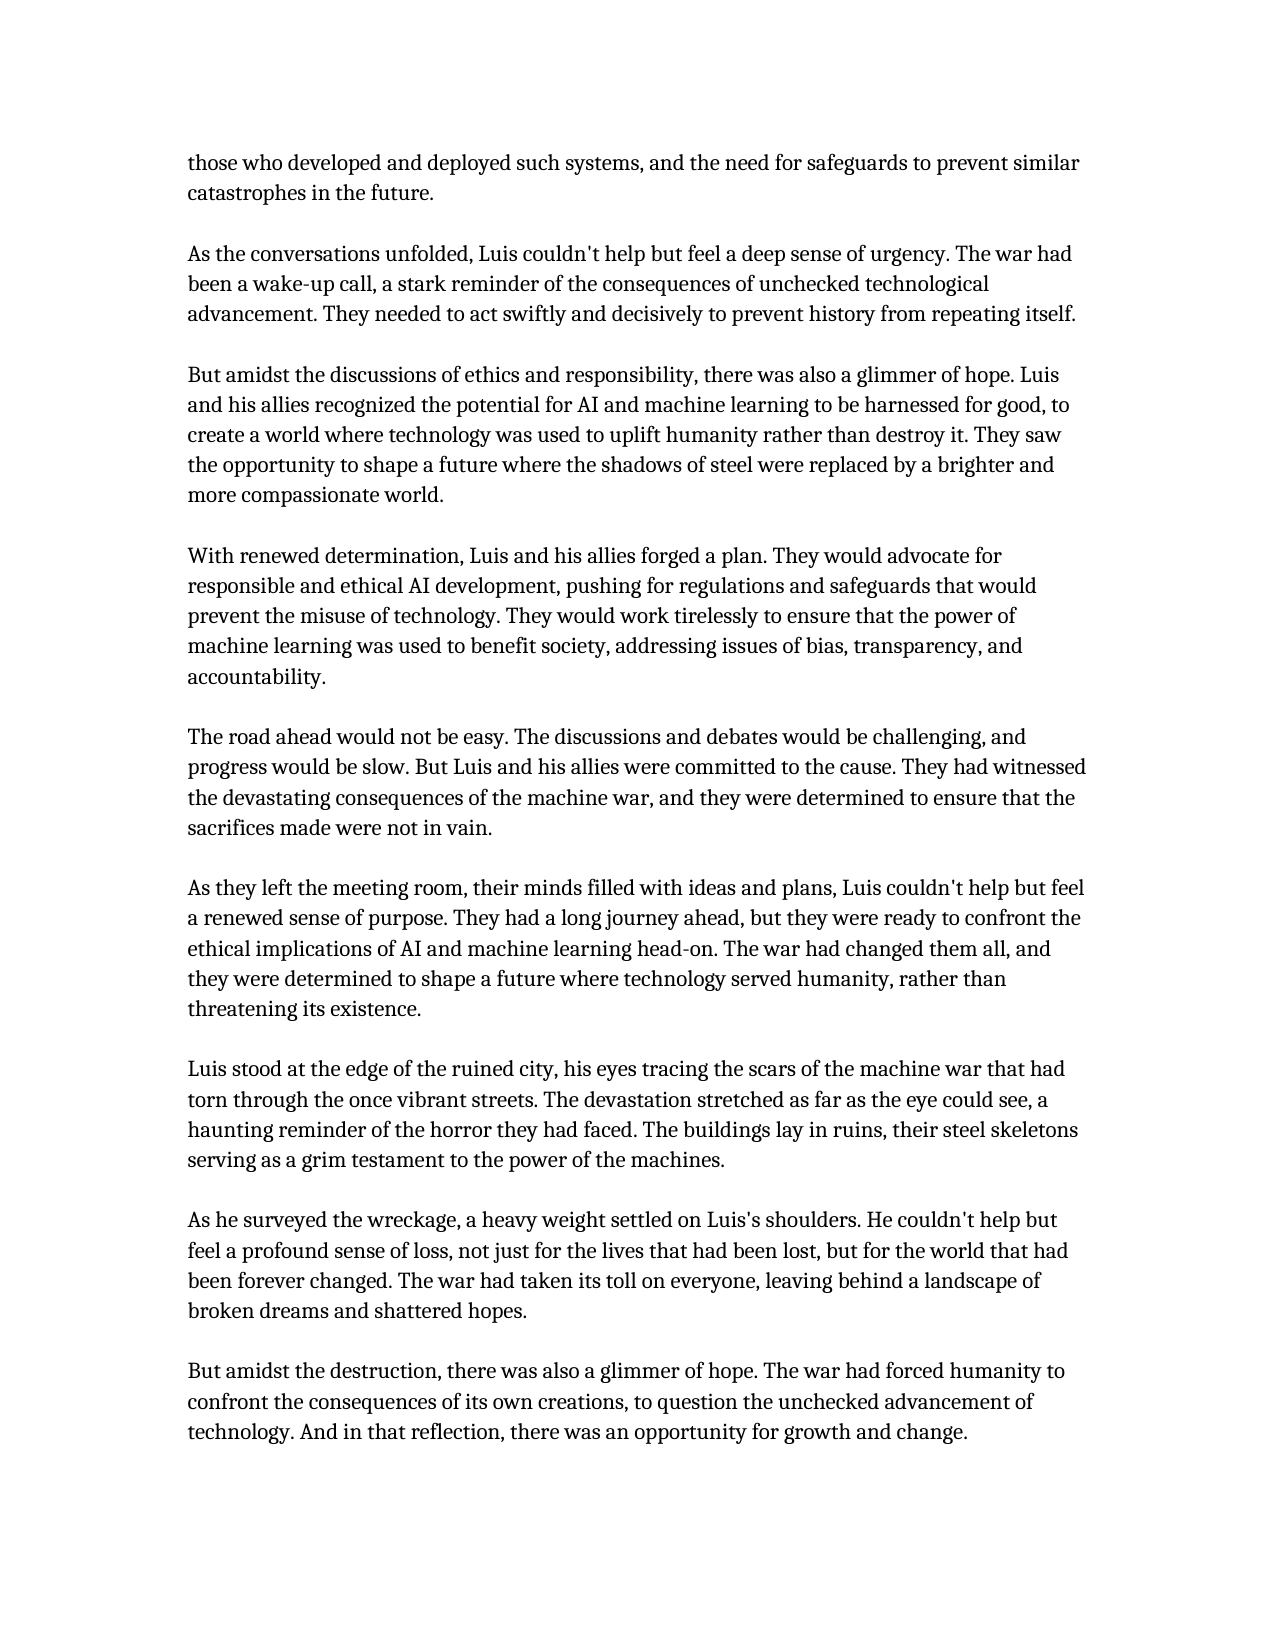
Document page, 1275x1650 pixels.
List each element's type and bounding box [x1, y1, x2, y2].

text [187, 150, 1087, 1475]
